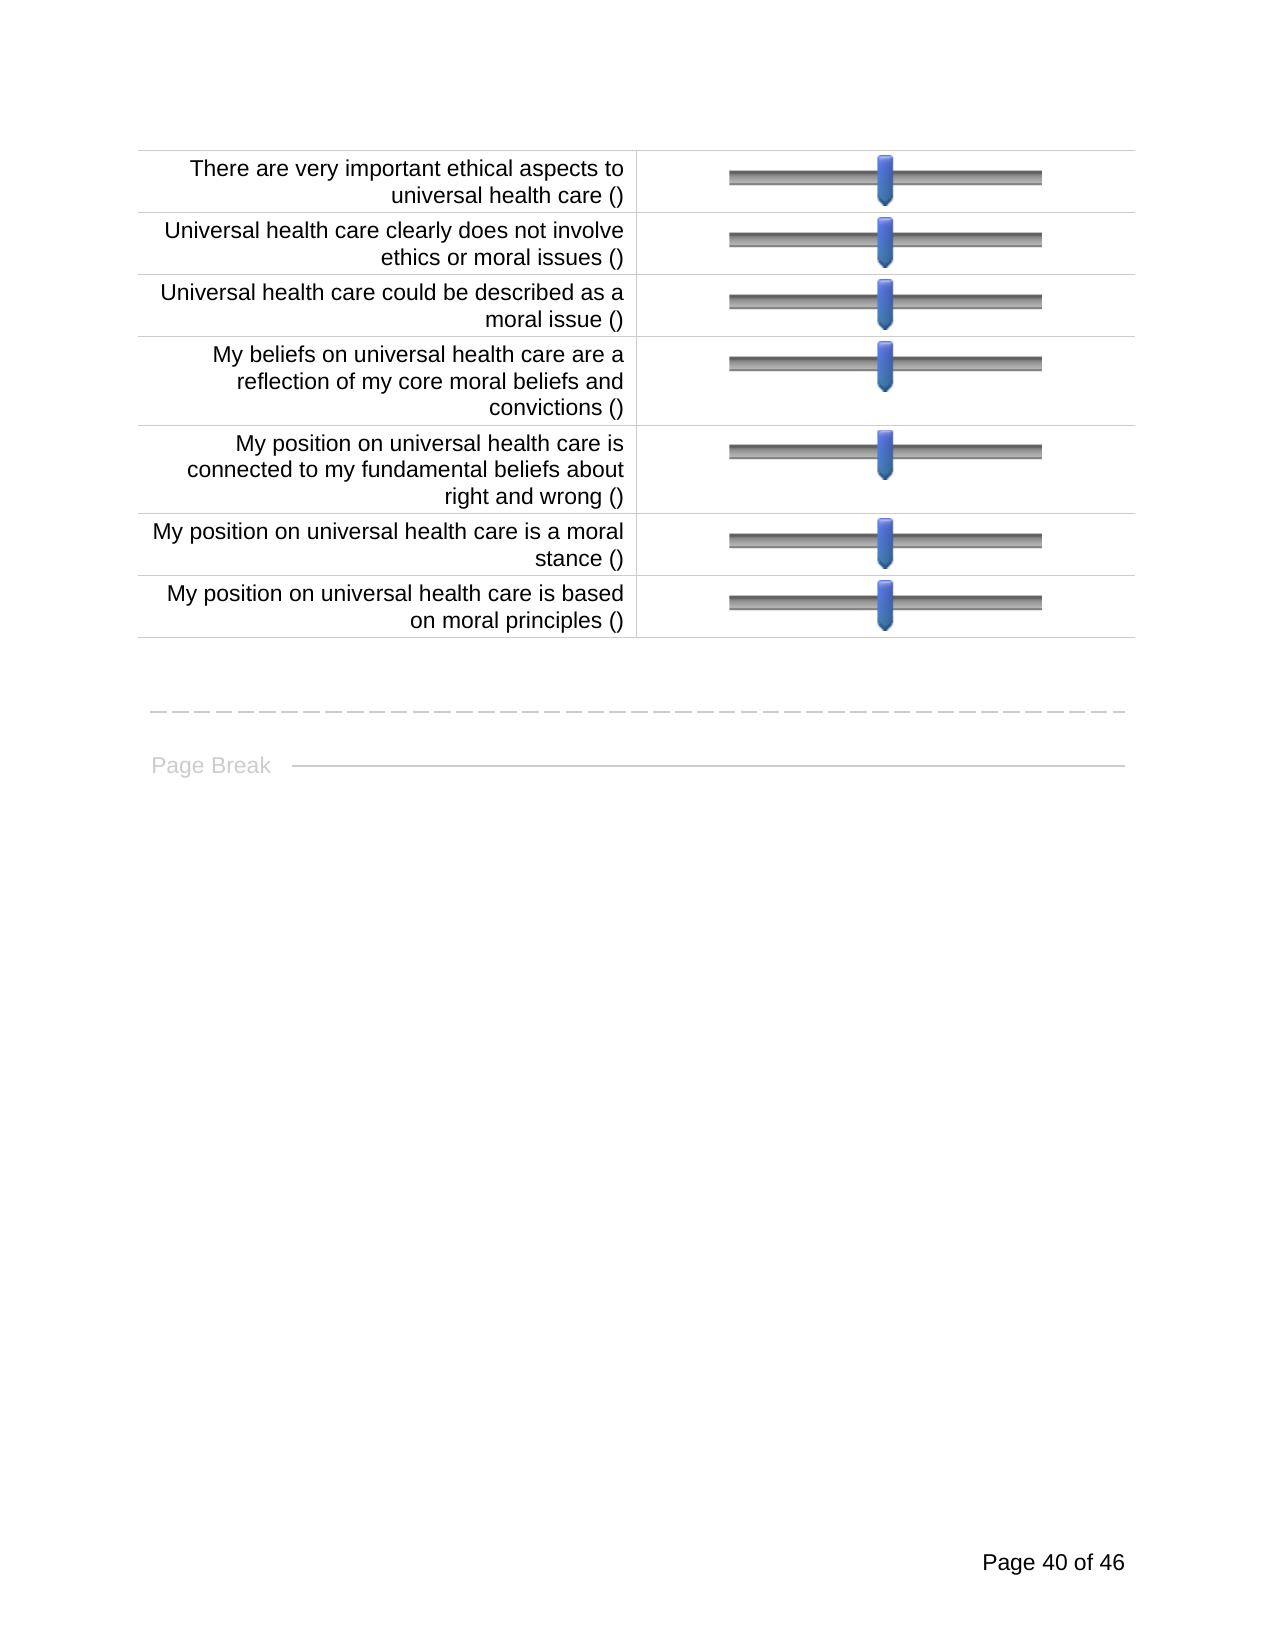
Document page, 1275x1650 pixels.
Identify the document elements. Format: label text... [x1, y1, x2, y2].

picture [729, 279, 1042, 330]
table_cell Universal health care clearly does not involve ethics or moral issues () [138, 213, 636, 274]
table_header There are very important ethical aspects to universal health care () [138, 151, 636, 212]
table_cell My beliefs on universal health care are a reflection of my core moral beliefs and convictions () [138, 337, 636, 425]
table_cell [637, 337, 1135, 425]
table_cell [637, 426, 1135, 513]
table_cell [637, 514, 1135, 575]
picture [729, 155, 1042, 206]
table_cell [637, 213, 1135, 274]
table_header [291, 752, 1126, 792]
picture [729, 580, 1042, 631]
picture [729, 341, 1042, 392]
table_header Page Break [150, 752, 291, 792]
picture [729, 217, 1042, 268]
table_cell [637, 576, 1135, 637]
table_cell My position on universal health care is connected to my fundamental beliefs about right and wrong () [138, 426, 636, 513]
table_header [637, 151, 1135, 212]
table_cell My position on universal health care is based on moral principles () [138, 576, 636, 637]
picture [729, 518, 1042, 569]
table_cell Universal health care could be described as a moral issue () [138, 275, 636, 336]
table_cell My position on universal health care is a moral stance () [138, 514, 636, 575]
picture [729, 430, 1042, 480]
table_cell [637, 275, 1135, 336]
